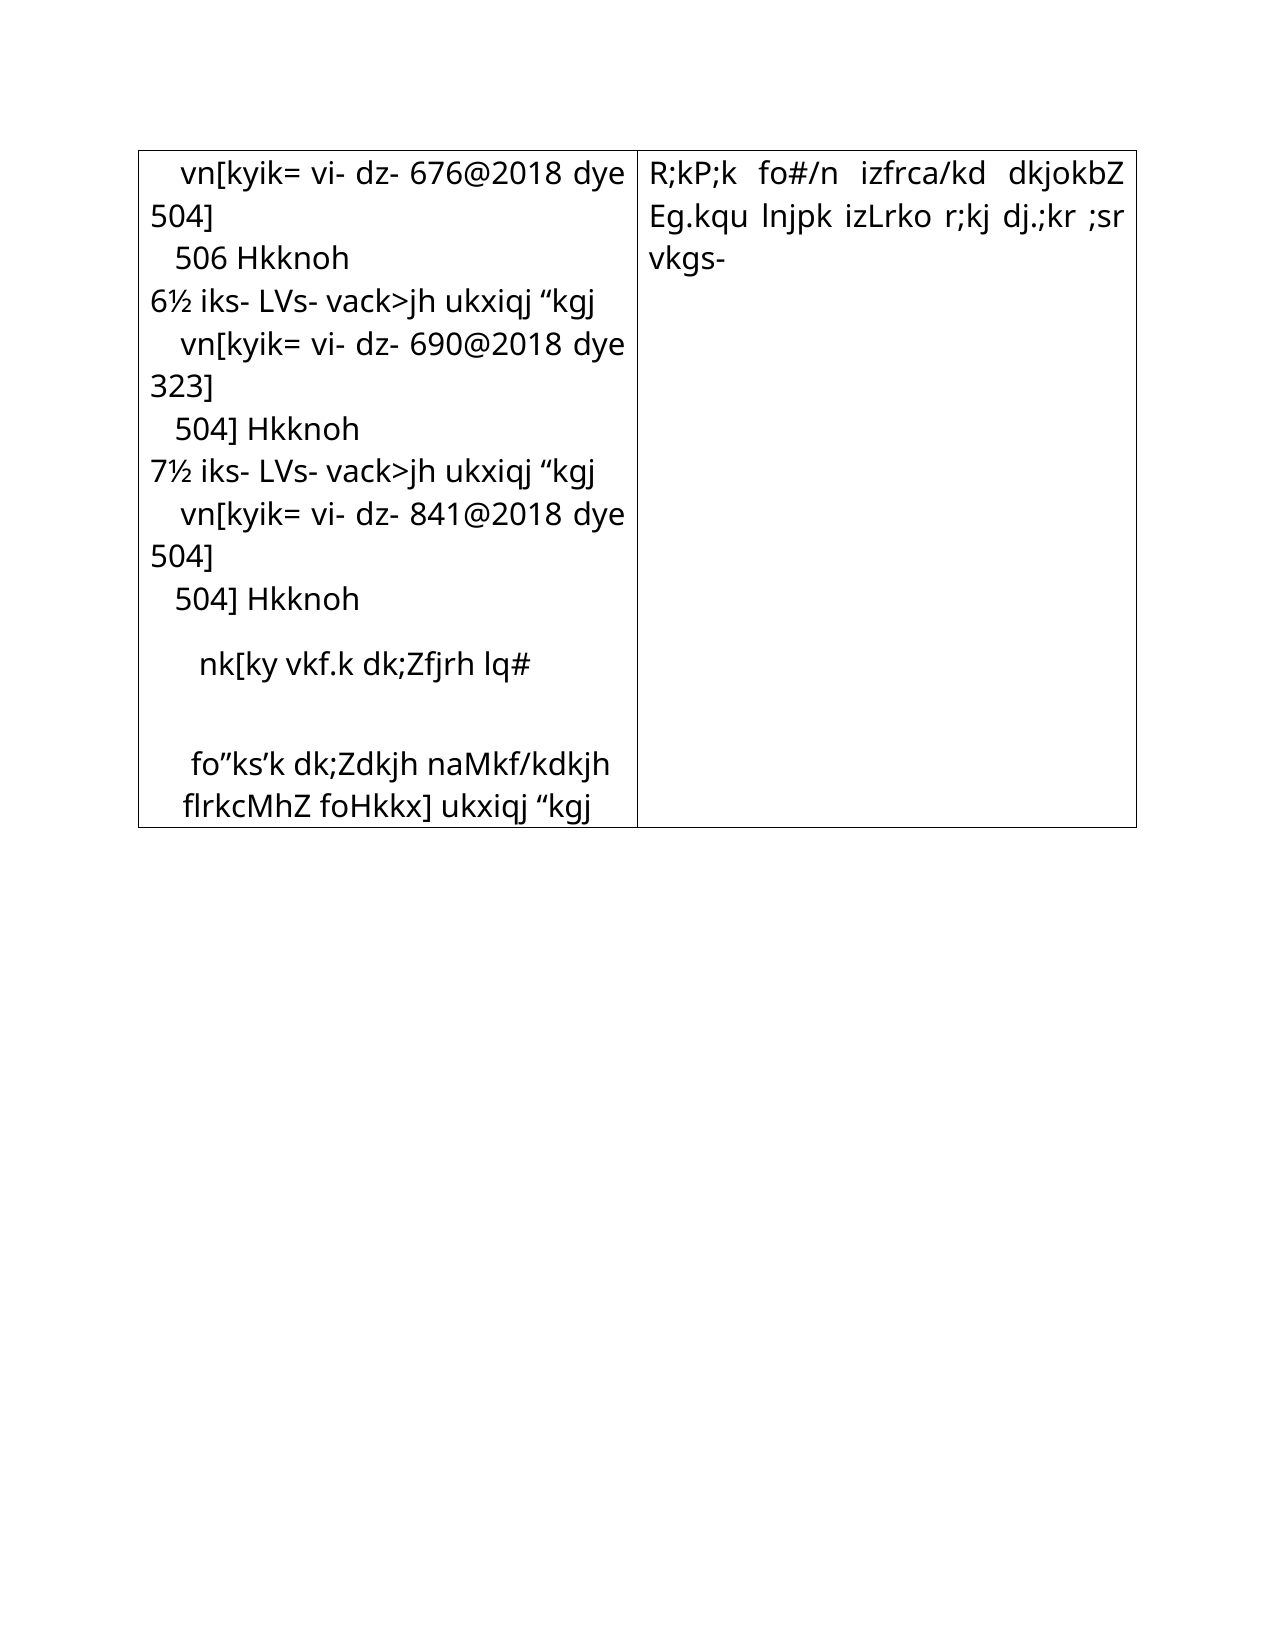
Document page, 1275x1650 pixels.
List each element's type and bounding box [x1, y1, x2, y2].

table_cell [139, 151, 637, 827]
table_cell [638, 151, 1136, 827]
